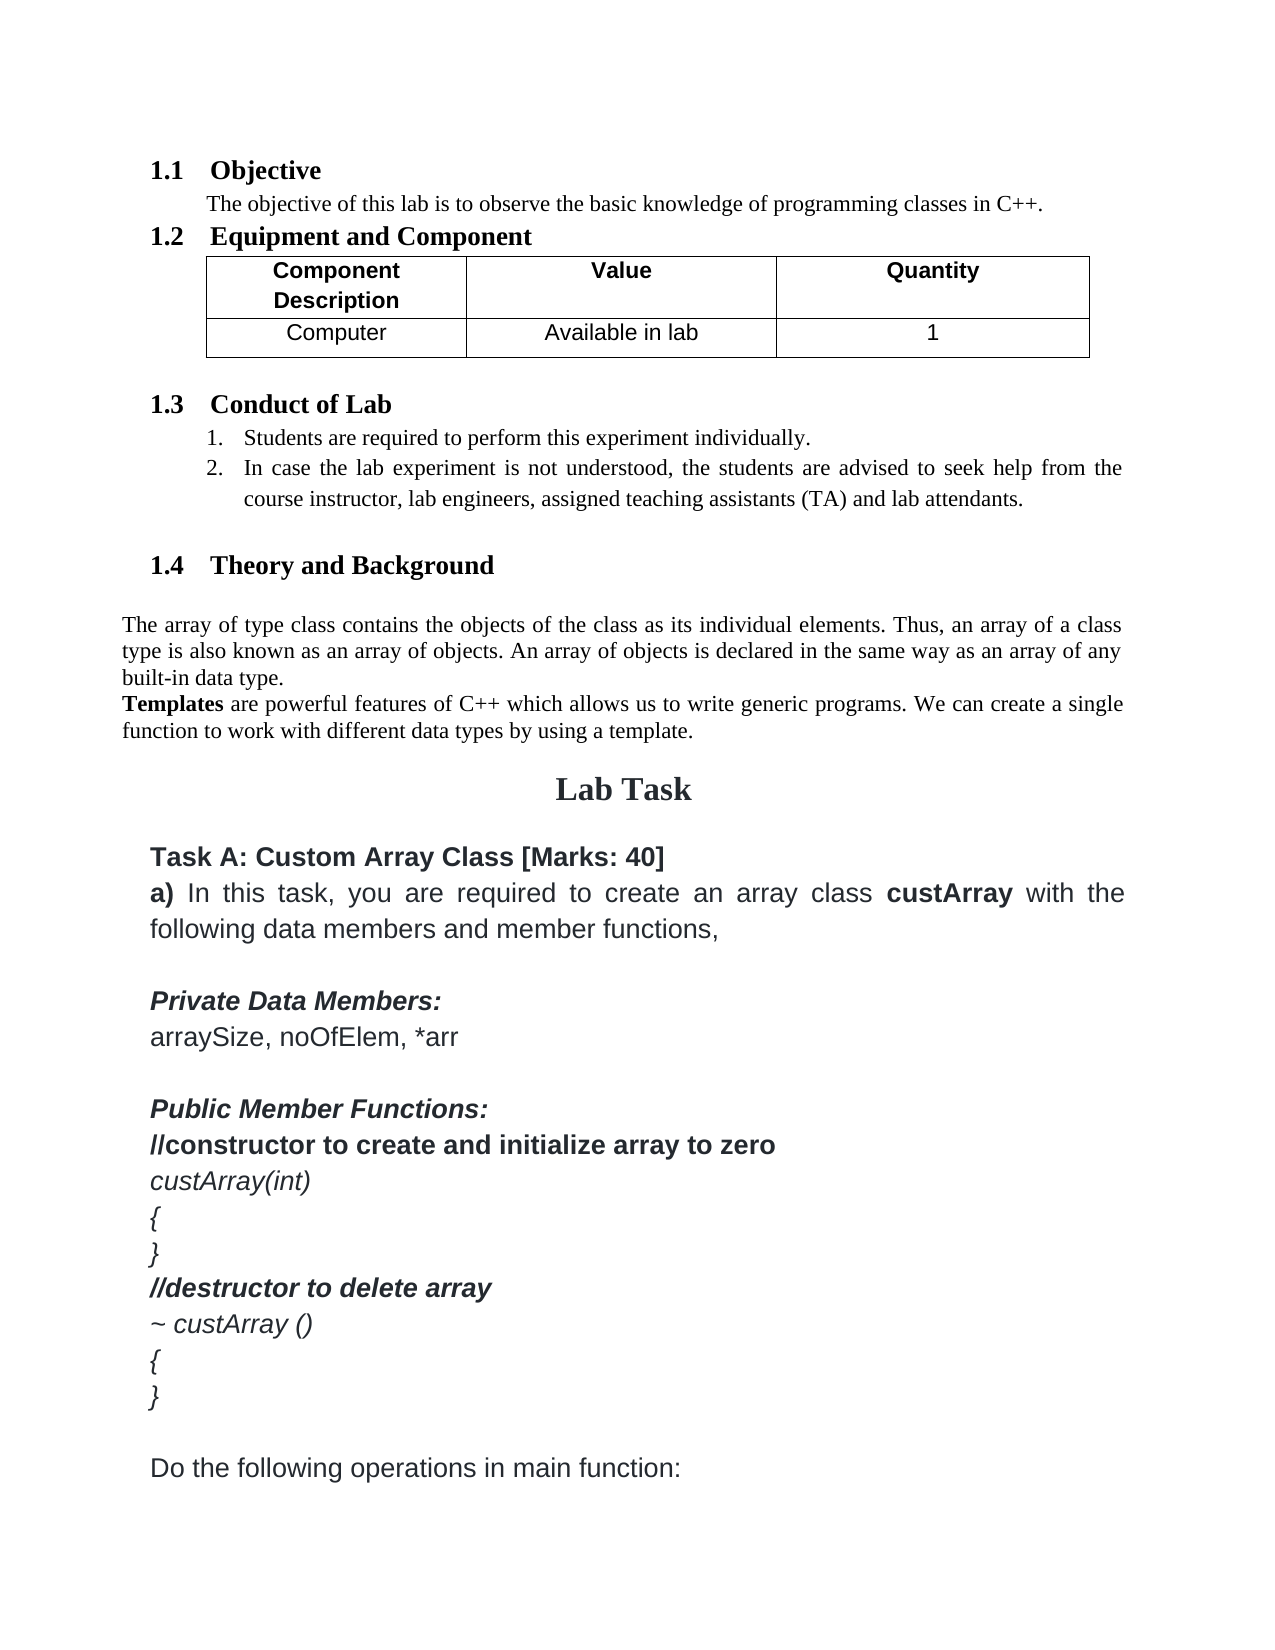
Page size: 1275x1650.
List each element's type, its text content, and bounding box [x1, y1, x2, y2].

text Lab Task [122, 769, 1125, 808]
subtitle Theory and Background [150, 549, 1125, 580]
subtitle Conduct of Lab [150, 388, 1125, 419]
table_cell 1 [777, 319, 1089, 357]
text arraySize, noOfElem, *arr [150, 1021, 1125, 1052]
table_header Component Description [207, 257, 466, 318]
text Templates are powerful features of C++ which allows us to write generic programs. We can create a single function to work with different data types by using a template. [122, 690, 1125, 743]
table_header Quantity [777, 257, 1089, 318]
text The array of type class contains the objects of the class as its individual elements. Thus, an array of a class type is also known as an array of objects. An array of objects is declared in the same way as an array of any built-in data type. [122, 611, 1125, 690]
text Public Member Functions: [150, 1093, 1125, 1124]
text } [150, 1380, 1125, 1412]
table_cell Available in lab [467, 319, 776, 357]
table_cell Computer [207, 319, 466, 357]
text //destructor to delete array [150, 1272, 1125, 1304]
text Do the following operations in main function: [150, 1452, 1125, 1483]
list Students are required to perform this experiment individually. [206, 424, 1125, 451]
text a) In this task, you are required to create an array class custArray with the following data members and member functions, [150, 877, 1125, 944]
text { [150, 1344, 1125, 1376]
text custArray(int) [150, 1165, 1125, 1196]
text { [150, 1201, 1125, 1232]
subtitle Objective [150, 154, 1125, 185]
text The objective of this lab is to observe the basic knowledge of programming classes in C++. [206, 190, 1125, 216]
text Private Data Members: [150, 985, 1125, 1016]
text ~ custArray () [150, 1308, 1125, 1340]
text //constructor to create and initialize array to zero [150, 1129, 1125, 1160]
text } [150, 1237, 1125, 1268]
subtitle Equipment and Component [150, 220, 1125, 252]
table_header Value [467, 257, 776, 318]
list In case the lab experiment is not understood, the students are advised to seek help from the course instructor, lab engineers, assigned teaching assistants (TA) and lab attendants. [206, 454, 1125, 511]
text Task A: Custom Array Class [Marks: 40] [150, 841, 1125, 872]
